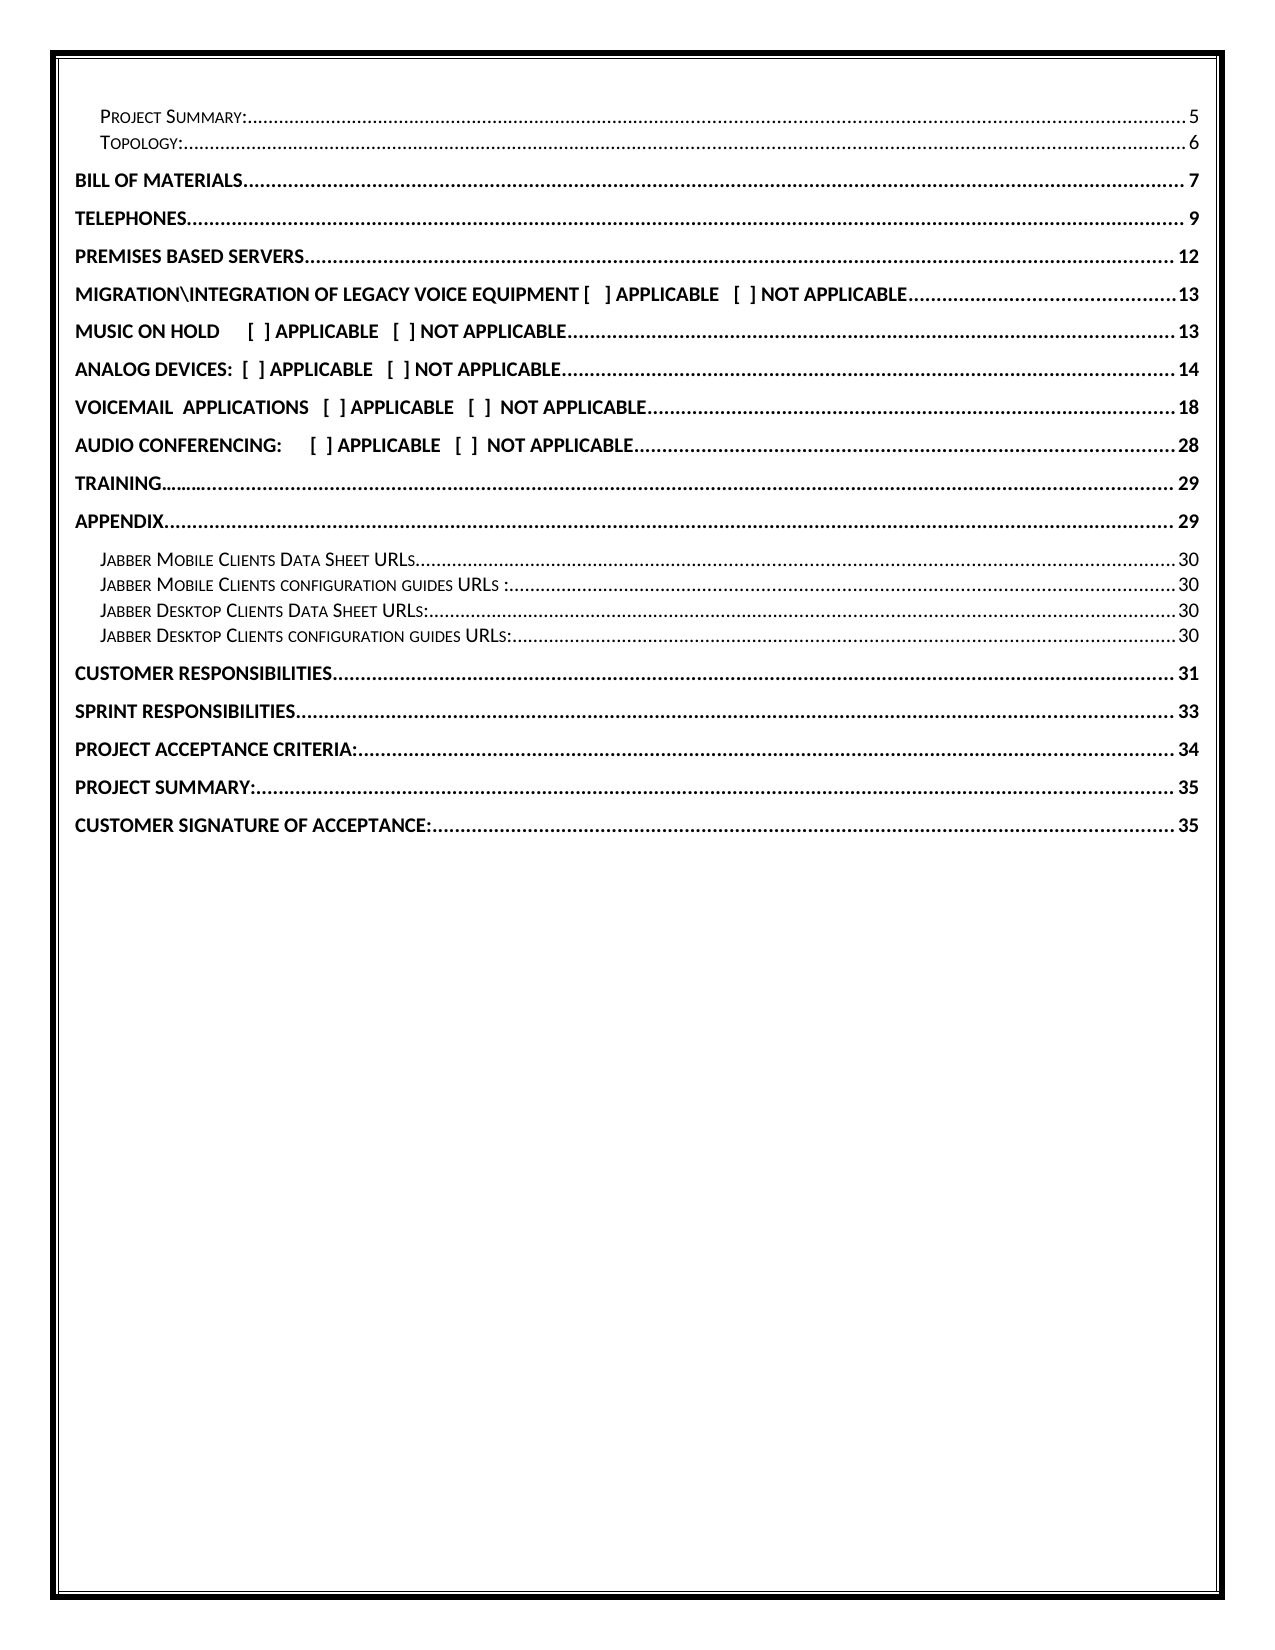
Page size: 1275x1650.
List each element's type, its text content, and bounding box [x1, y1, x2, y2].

text Voicemail Applications [ ] Applicable [ ] Not Applicable 18 [75, 394, 1200, 420]
text Migration\Integration of Legacy Voice Equipment [ ] Applicable [ ] Not Applicable 13 [75, 281, 1200, 306]
text Topology: 6 [100, 129, 1200, 154]
text Appendix 29 [75, 508, 1200, 534]
text Audio Conferencing: [ ] Applicable [ ] Not Applicable 28 [75, 432, 1200, 458]
text Music on Hold [ ] Applicable [ ] Not Applicable 13 [75, 319, 1200, 344]
text Analog Devices: [ ] Applicable [ ] Not Applicable 14 [75, 357, 1200, 382]
text Jabber Mobile Clients Data Sheet URLs 30 [100, 546, 1200, 572]
text Bill of Materials 7 [75, 167, 1200, 192]
text Customer Signature of Acceptance: 35 [75, 812, 1200, 837]
text Sprint Responsibilities 33 [75, 698, 1200, 724]
text Project Acceptance Criteria: 34 [75, 736, 1200, 762]
text Customer Responsibilities 31 [75, 660, 1200, 686]
text Project Summary: 5 [100, 104, 1200, 129]
text Jabber Desktop Clients Data Sheet URLs: 30 [100, 597, 1200, 622]
text Jabber Mobile Clients configuration guides URLs : 30 [100, 572, 1200, 597]
text Jabber Desktop Clients configuration guides URLs: 30 [100, 622, 1200, 648]
text Project Summary: 35 [75, 774, 1200, 799]
text Telephones 9 [75, 205, 1200, 230]
text Training……… 29 [75, 470, 1200, 496]
text Premises Based Servers 12 [75, 243, 1200, 268]
